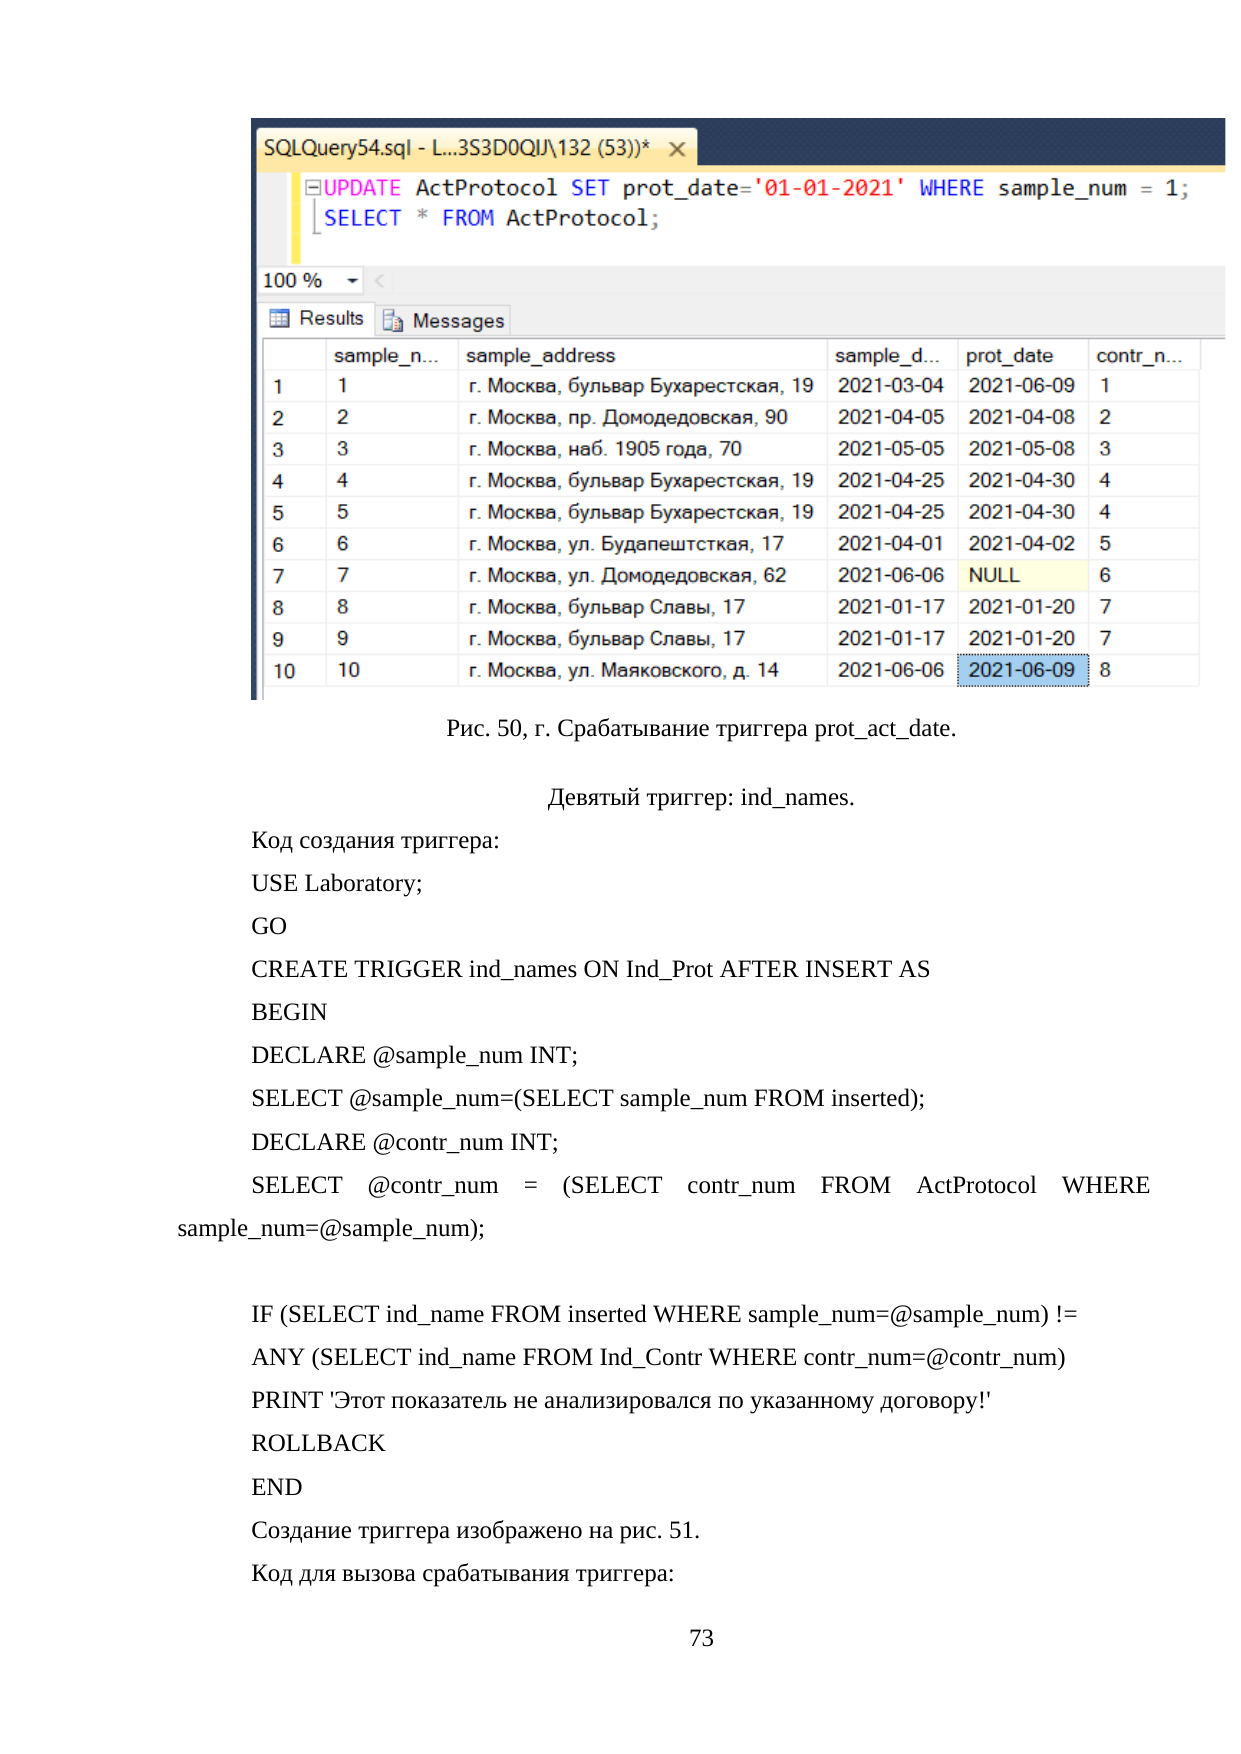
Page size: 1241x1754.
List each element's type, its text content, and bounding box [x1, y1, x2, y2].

text Рис. 50, г. Срабатывание триггера prot_act_date. [177, 713, 1152, 742]
text GO [177, 911, 1152, 940]
text CREATE TRIGGER ind_names ON Ind_Prot AFTER INSERT AS [177, 954, 1152, 983]
text DECLARE @contr_num INT; [177, 1127, 1152, 1155]
text Девятый триггер: ind_names. [177, 782, 1152, 810]
text Код создания триггера: [177, 825, 1152, 853]
text BEGIN [177, 997, 1152, 1026]
text Создание триггера изображено на рис. 51. [177, 1515, 1152, 1543]
text END [177, 1472, 1152, 1500]
text PRINT 'Этот показатель не анализировался по указанному договору!' [177, 1385, 1152, 1414]
text IF (SELECT ind_name FROM inserted WHERE sample_num=@sample_num) != [177, 1299, 1152, 1328]
text DECLARE @sample_num INT; [177, 1040, 1152, 1069]
text Код для вызова срабатывания триггера: [177, 1558, 1152, 1587]
text ROLLBACK [177, 1428, 1152, 1457]
picture [251, 118, 1226, 700]
text ANY (SELECT ind_name FROM Ind_Contr WHERE contr_num=@contr_num) [177, 1342, 1152, 1371]
text USE Laboratory; [177, 868, 1152, 897]
text SELECT @contr_num = (SELECT contr_num FROM ActProtocol WHERE sample_num=@sample_num); [177, 1170, 1152, 1242]
text SELECT @sample_num=(SELECT sample_num FROM inserted); [177, 1083, 1152, 1112]
